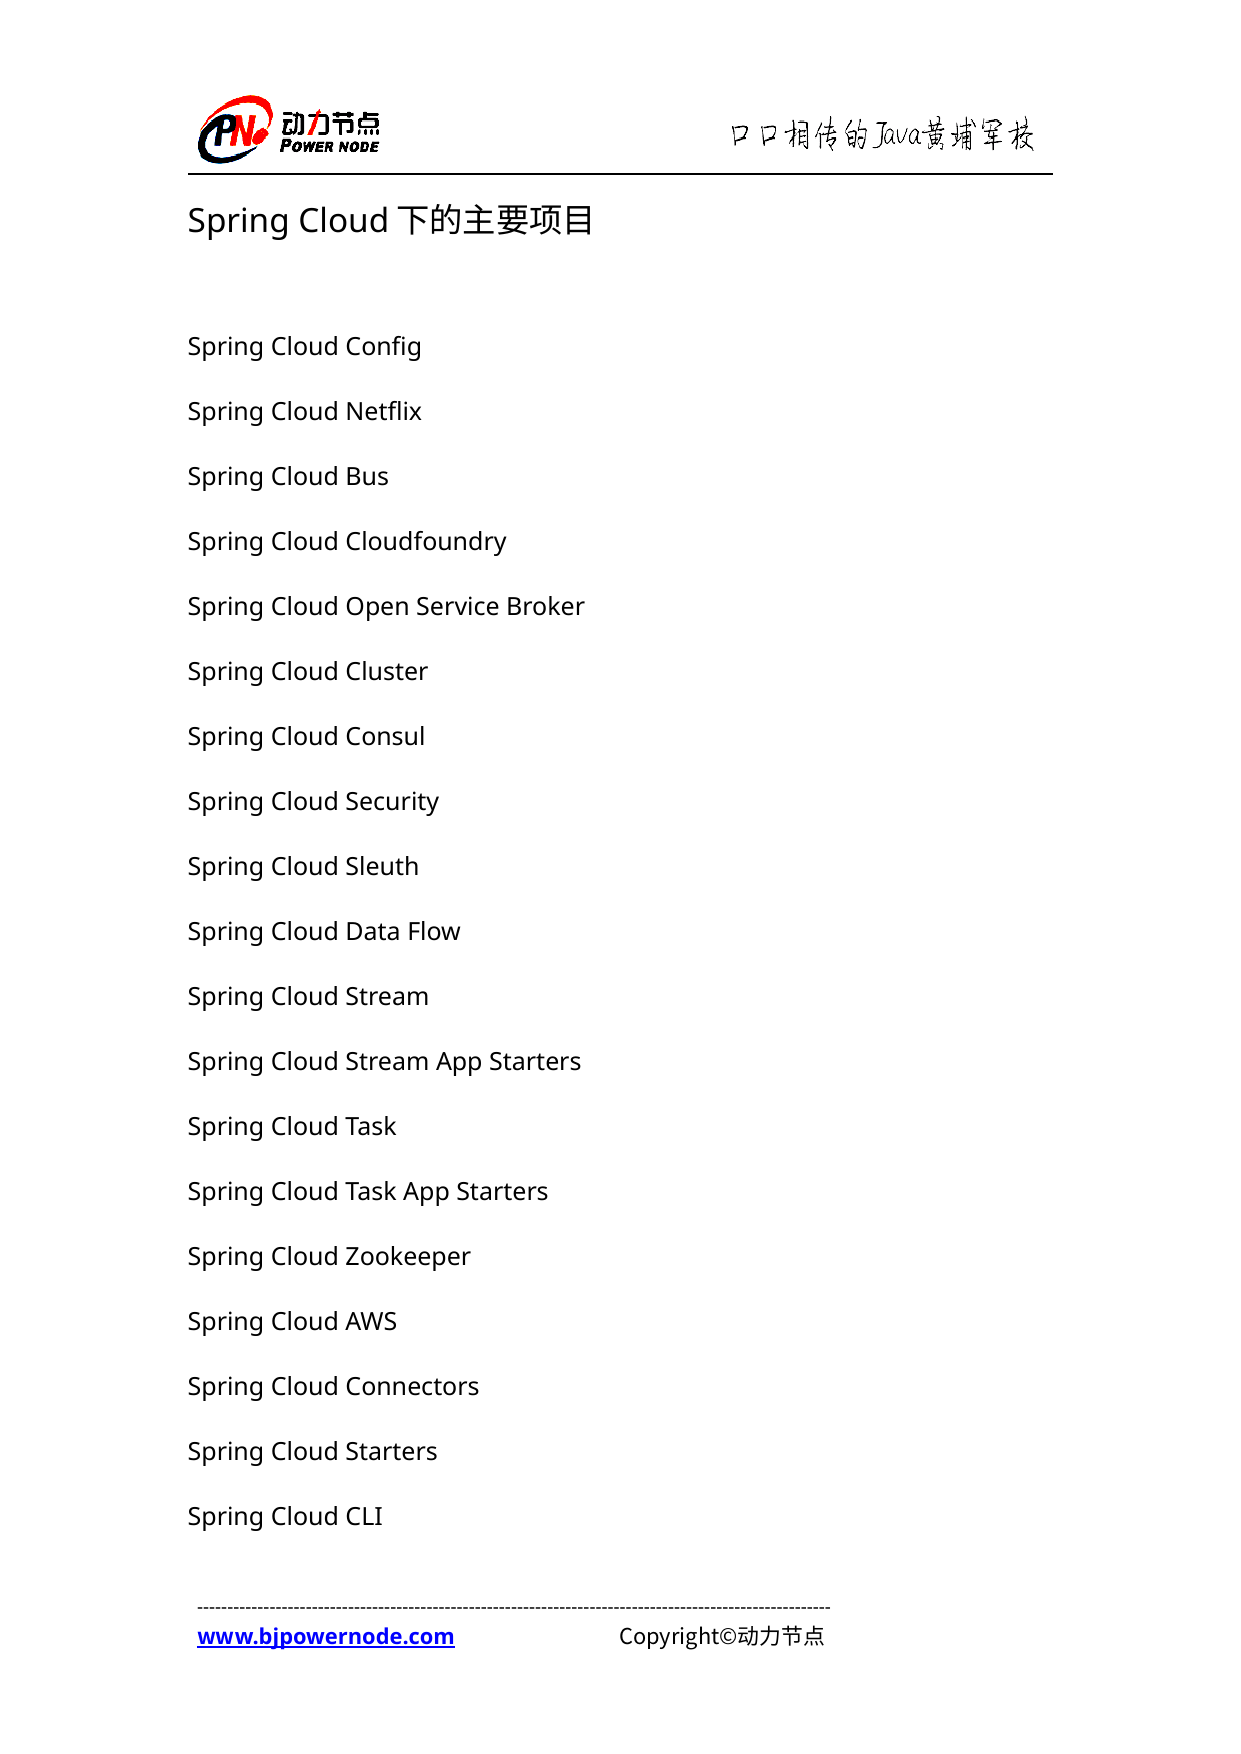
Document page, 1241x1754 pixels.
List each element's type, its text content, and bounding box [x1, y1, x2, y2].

subtitle Spring Cloud下的主要项目 [187, 185, 1053, 250]
picture [187, 88, 1053, 172]
text Spring Cloud Config [187, 313, 1053, 378]
text Spring Cloud Netflix [187, 378, 1053, 443]
text Spring Cloud Open Service Broker [187, 573, 1053, 638]
text Spring Cloud Task [187, 1093, 1053, 1158]
text Spring Cloud Cloudfoundry [187, 508, 1053, 573]
text Spring Cloud Consul [187, 703, 1053, 768]
text Spring Cloud Starters [187, 1418, 1053, 1483]
text Spring Cloud Stream App Starters [187, 1028, 1053, 1093]
text Spring Cloud Data Flow [187, 898, 1053, 963]
text Spring Cloud Connectors [187, 1353, 1053, 1418]
text Spring Cloud Task App Starters [187, 1158, 1053, 1223]
text Spring Cloud Zookeeper [187, 1223, 1053, 1288]
text Spring Cloud Sleuth [187, 833, 1053, 898]
text Spring Cloud Cluster [187, 638, 1053, 703]
text Spring Cloud CLI [187, 1483, 1053, 1548]
text Spring Cloud Stream [187, 963, 1053, 1028]
text Spring Cloud Security [187, 768, 1053, 833]
text Spring Cloud Bus [187, 443, 1053, 508]
text Spring Cloud AWS [187, 1288, 1053, 1353]
